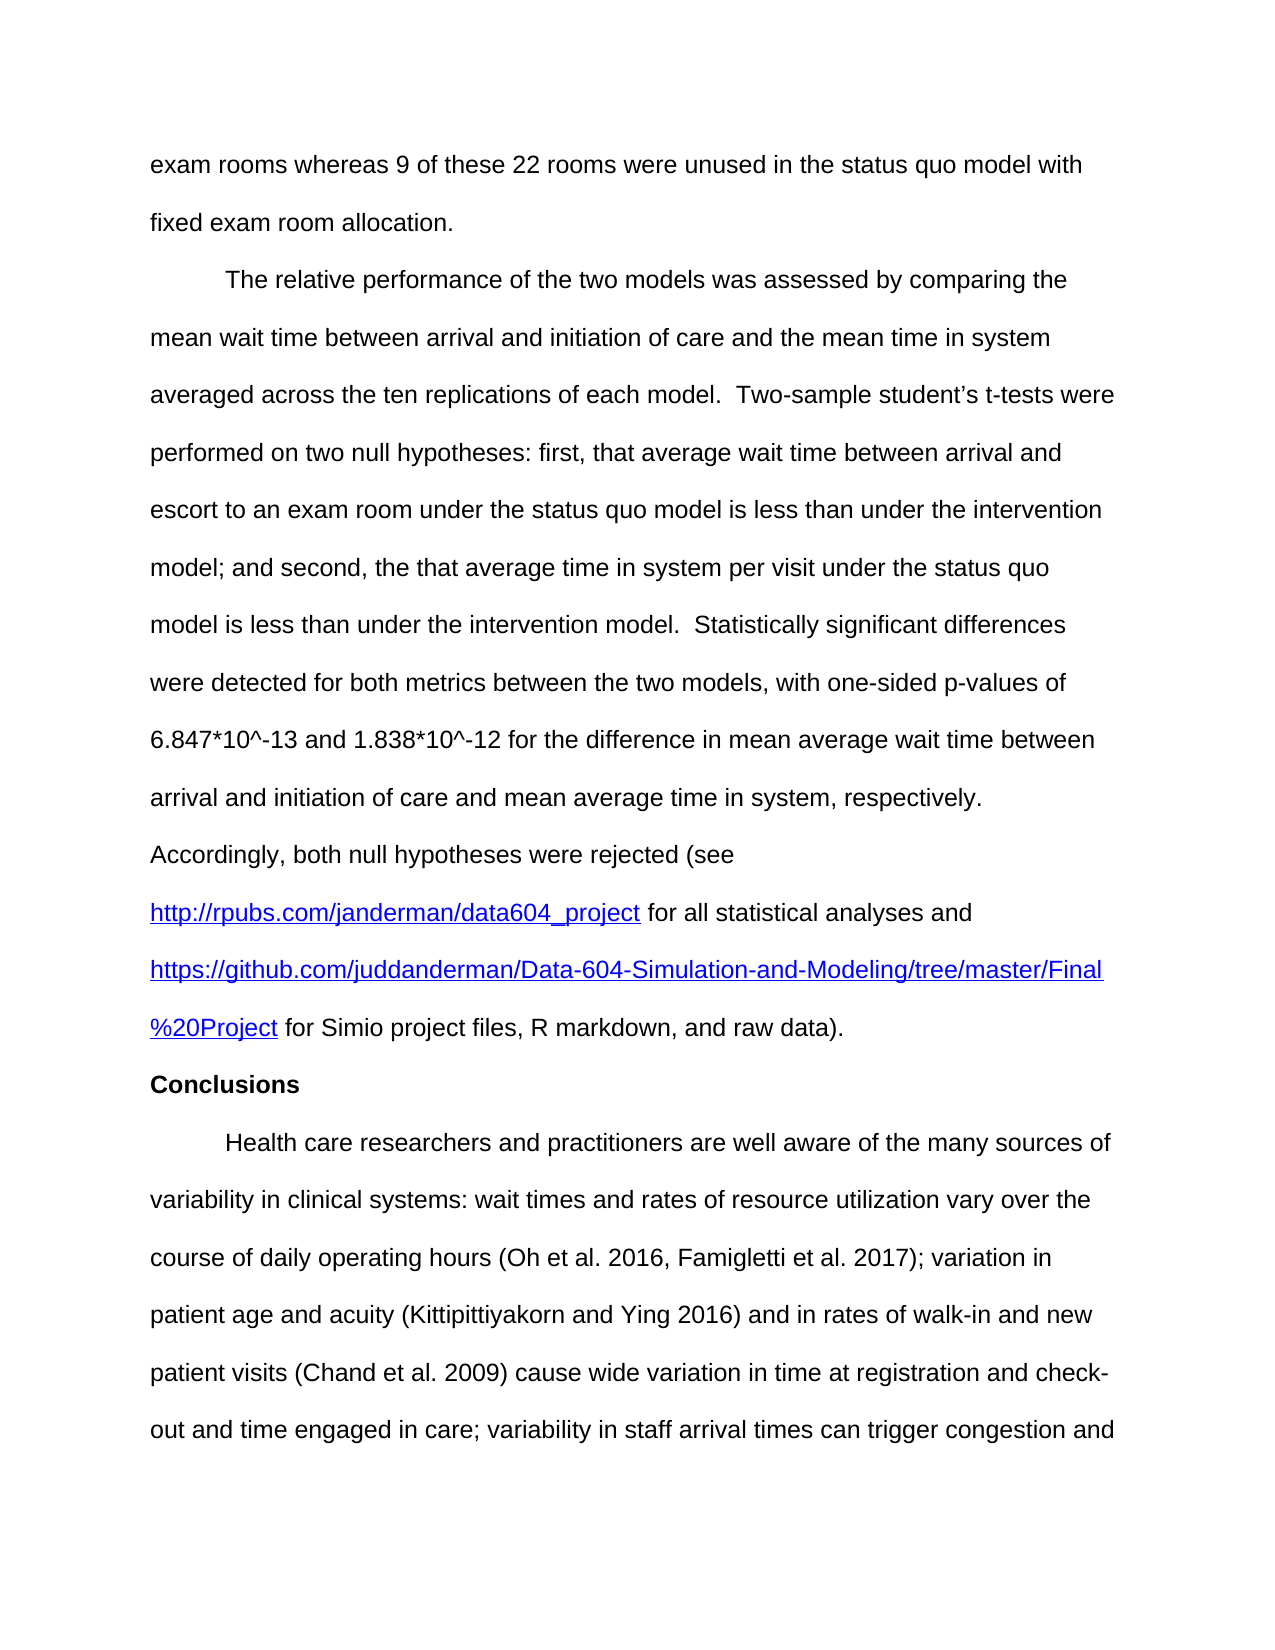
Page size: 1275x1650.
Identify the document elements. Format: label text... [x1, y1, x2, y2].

text Conclusions [150, 1070, 1125, 1099]
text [150, 1127, 1125, 1444]
text The relative performance of the two models was assessed by comparing the mean wait time between arrival and initiation of care and the mean time in system averaged across the ten replications of each model. Two-sample student’s t-tests were performed on two null hypotheses: first, that average wait time between arrival and escort to an exam room under the status quo model is less than under the intervention model; and second, the that average time in system per visit under the status quo model is less than under the intervention model. Statistically significant differences were detected for both metrics between the two models, with one-sided p-values of 6.847*10^-13 and 1.838*10^-12 for the difference in mean average wait time between arrival and initiation of care and mean average time in system, respectively. Accordingly, both null hypotheses were rejected (see http://rpubs.com/janderman/data604_project for all statistical analyses and https://github.com/juddanderman/Data-604-Simulation-and-Modeling/tree/master/Final%20Project for Simio project files, R markdown, and raw data). [150, 265, 1125, 1041]
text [150, 150, 1125, 236]
